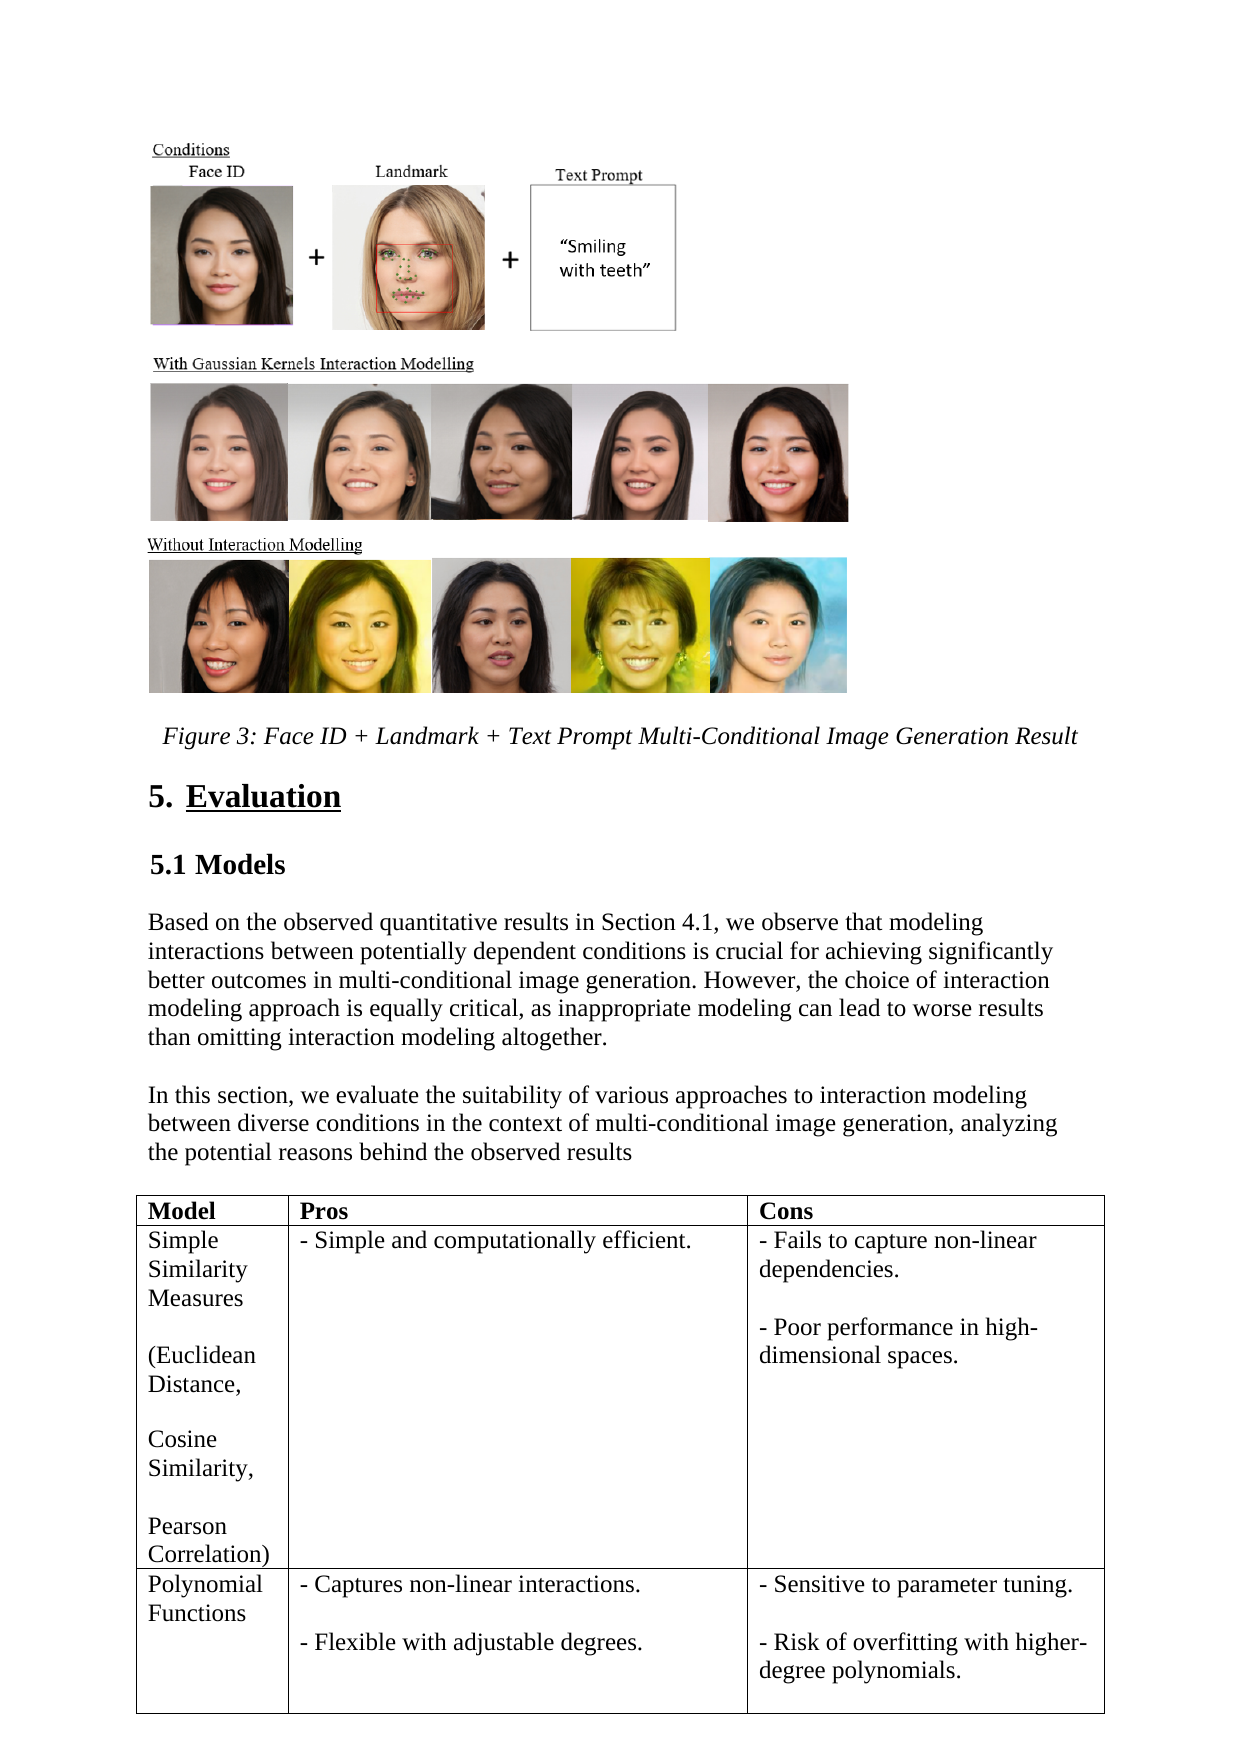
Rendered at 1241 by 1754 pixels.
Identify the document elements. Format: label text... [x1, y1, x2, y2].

table_cell Simple Similarity Measures (Euclidean Distance, Cosine Similarity, Pearson Correlation) [137, 1226, 288, 1568]
subtitle Models [150, 847, 1093, 881]
table_header Pros [289, 1196, 747, 1224]
table_cell - Captures non-linear interactions. - Flexible with adjustable degrees. [289, 1569, 747, 1713]
subtitle Evaluation [148, 776, 1093, 815]
table_header Cons [748, 1196, 1104, 1224]
text Figure 3: Face ID + Landmark + Text Prompt Multi-Conditional Image Generation Result [148, 721, 1093, 750]
table_cell - Simple and computationally efficient. [289, 1226, 747, 1568]
text In this section, we evaluate the suitability of various approaches to interaction modeling between diverse conditions in the context of multi-conditional image generation, analyzing the potential reasons behind the observed results [148, 1080, 1093, 1166]
picture [147, 141, 849, 693]
text Based on the observed quantitative results in Section 4.1, we observe that modeling interactions between potentially dependent conditions is crucial for achieving significantly better outcomes in multi-conditional image generation. However, the choice of interaction modeling approach is equally critical, as inappropriate modeling can lead to worse results than omitting interaction modeling altogether. [148, 907, 1093, 1051]
table_cell - Fails to capture non-linear dependencies. - Poor performance in high-dimensional spaces. [748, 1226, 1104, 1568]
table_header Model [137, 1196, 288, 1224]
table_cell Polynomial Functions [137, 1569, 288, 1713]
